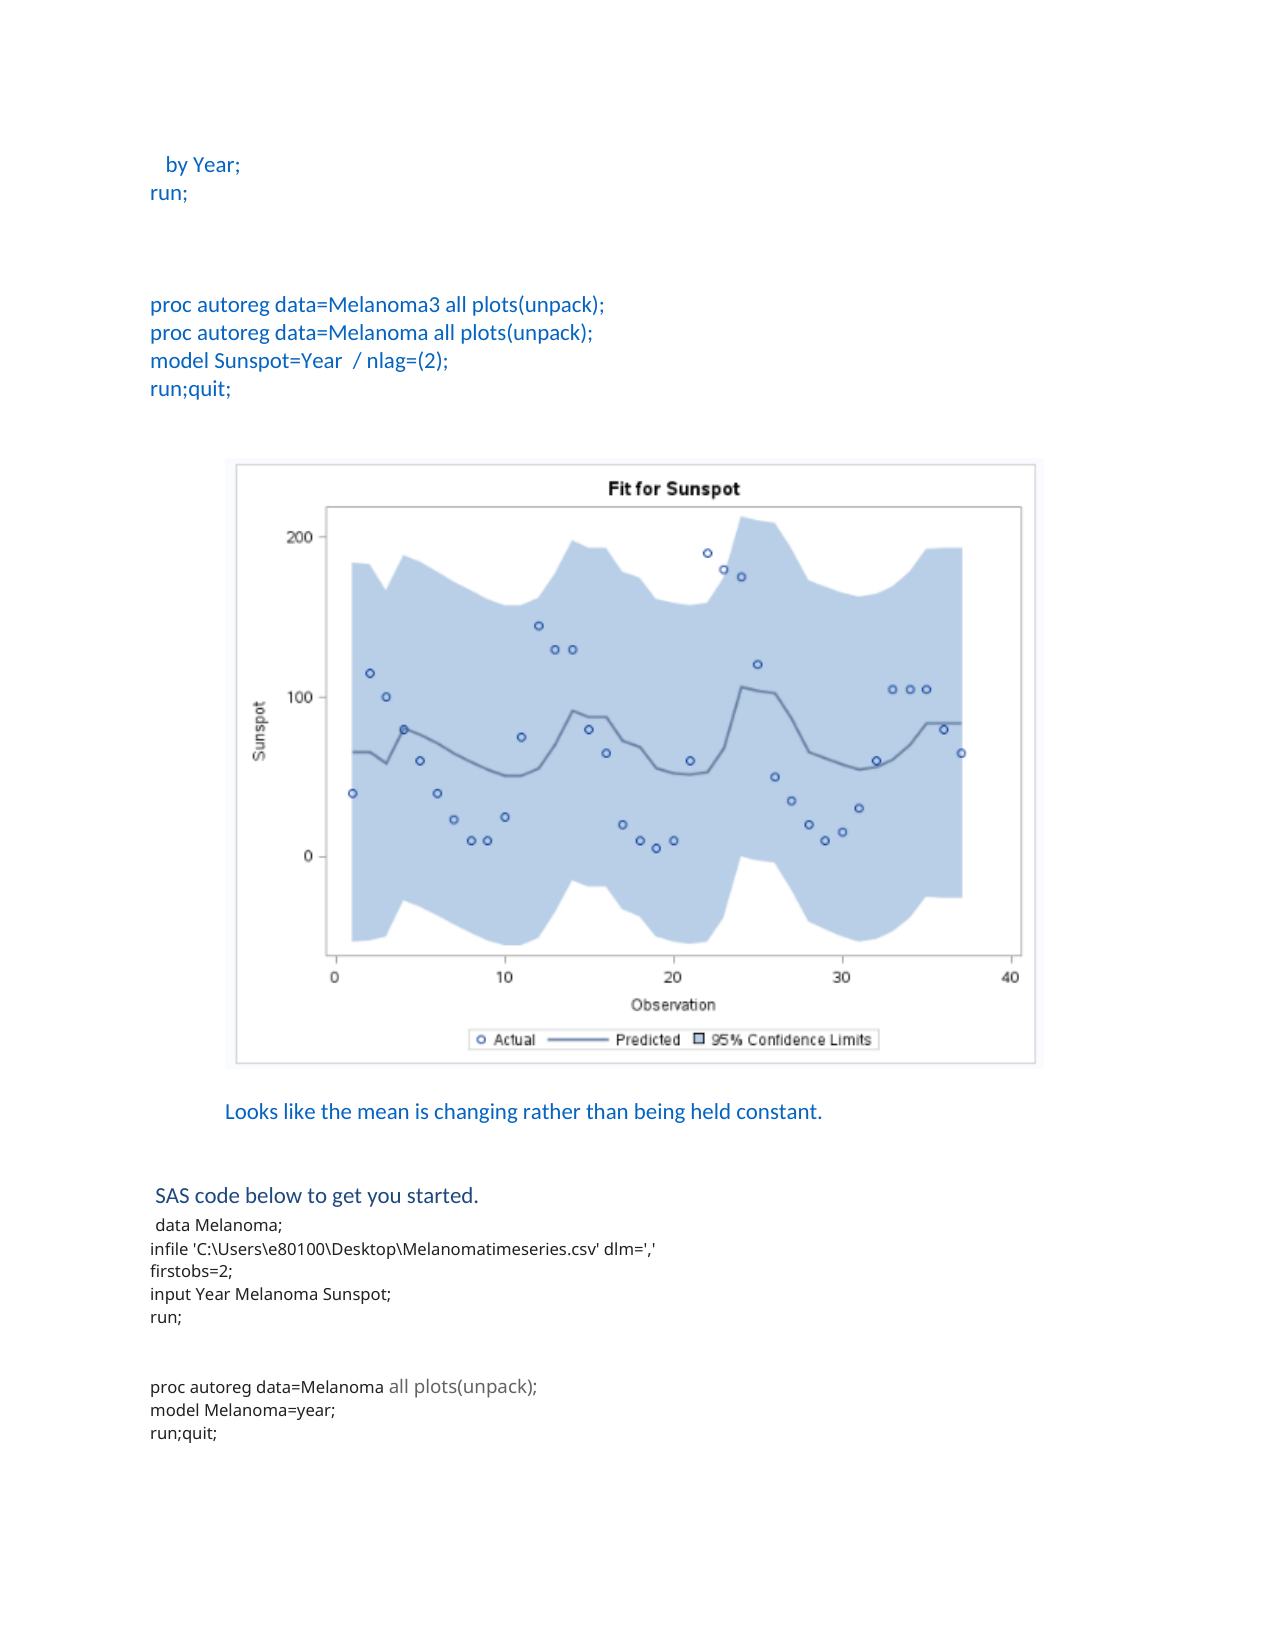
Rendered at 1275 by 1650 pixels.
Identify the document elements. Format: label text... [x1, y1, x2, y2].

text proc autoreg data=Melanoma3 all plots(unpack); proc autoreg data=Melanoma all plots(unpack); [150, 290, 1125, 346]
text run; [150, 1305, 1125, 1328]
text by Year; [150, 150, 1125, 178]
list Looks like the mean is changing rather than being held constant. [225, 1097, 1125, 1125]
text run;quit; [150, 1422, 1125, 1467]
picture [225, 458, 1044, 1069]
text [150, 1373, 1125, 1399]
text run; [150, 178, 1125, 206]
text data Melanoma; [150, 1209, 1125, 1237]
text SAS code below to get you started. [150, 1181, 1125, 1209]
text model Sunspot=Year / nlag=(2); [150, 346, 1125, 374]
text infile 'C:\Users\e80100\Desktop\Melanomatimeseries.csv' dlm=',' firstobs=2; [150, 1237, 1125, 1283]
text model Melanoma=year; [150, 1399, 1125, 1422]
text input Year Melanoma Sunspot; [150, 1283, 1125, 1305]
text run;quit; [150, 374, 1125, 402]
